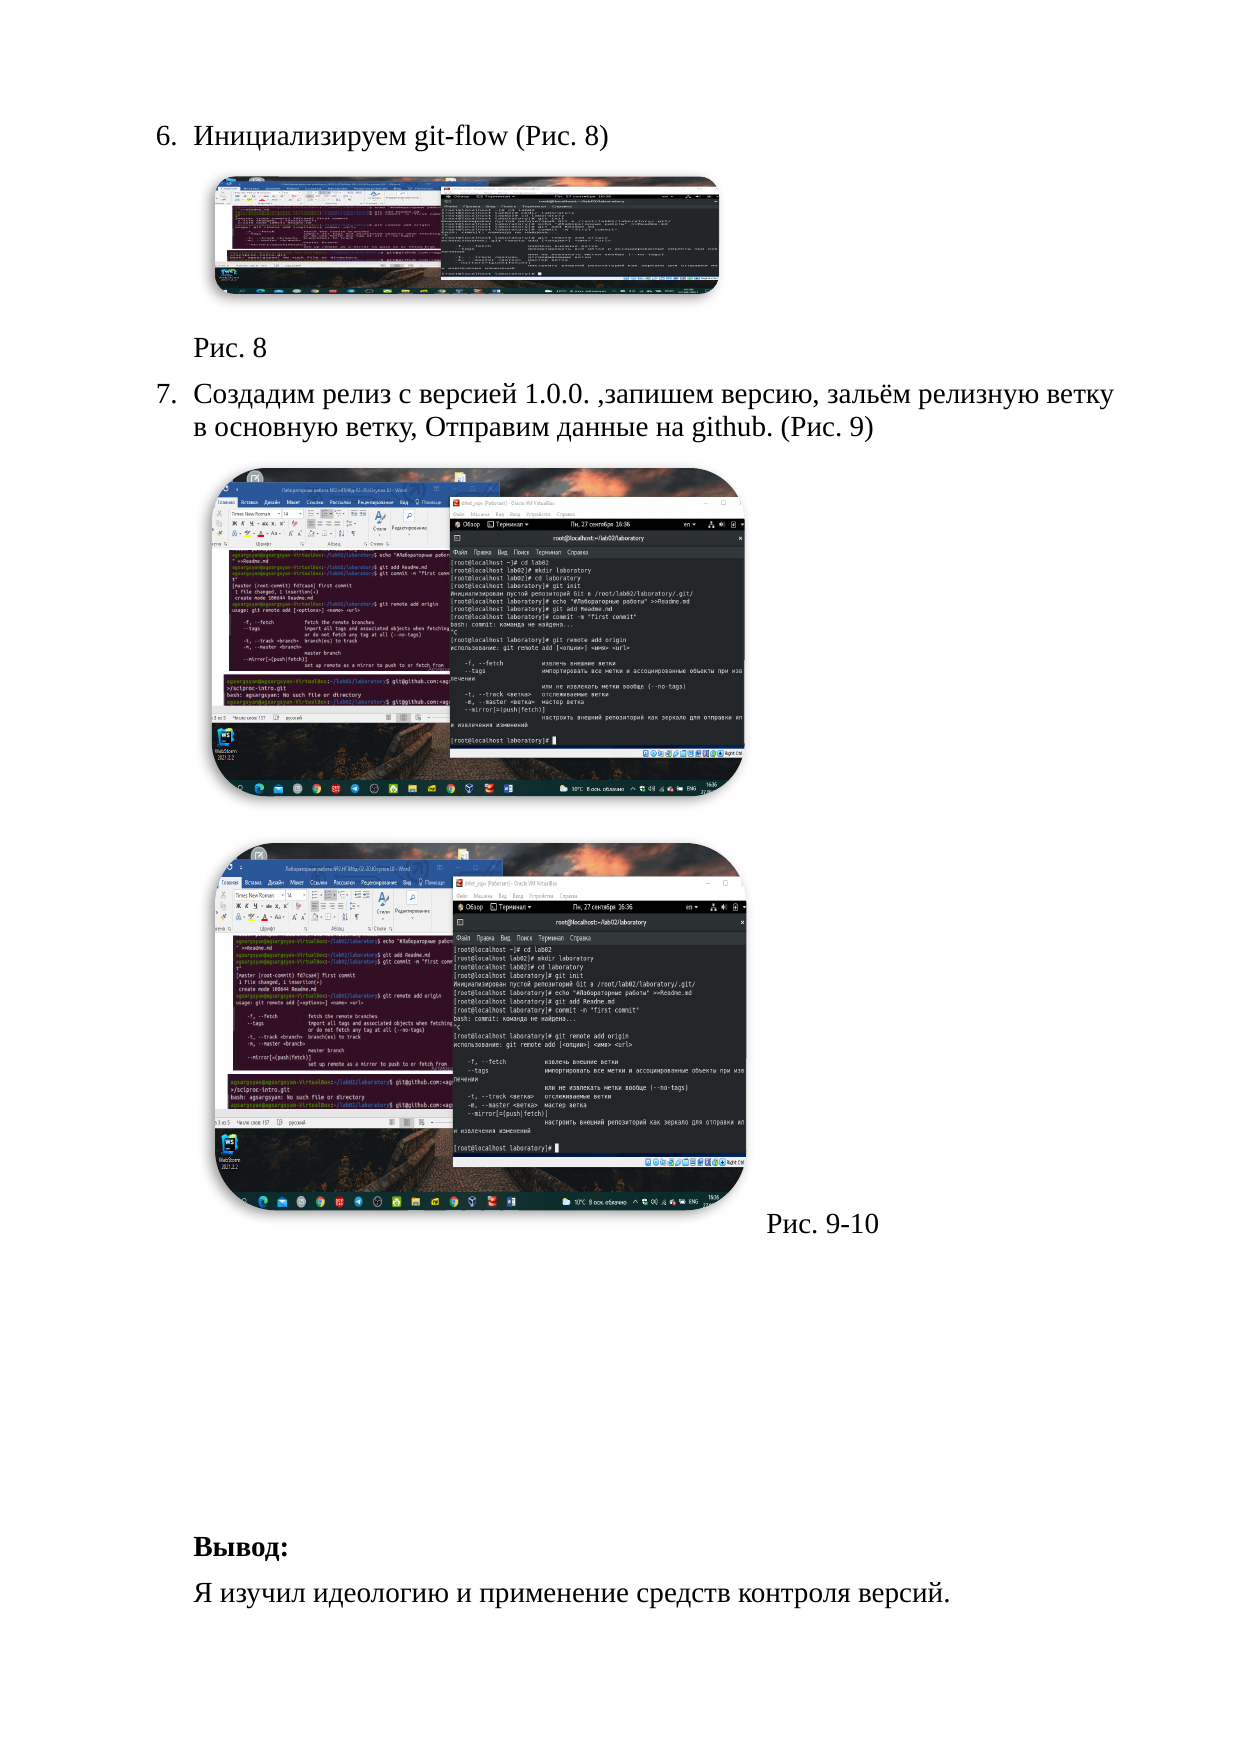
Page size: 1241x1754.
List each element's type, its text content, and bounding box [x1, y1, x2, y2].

picture [215, 176, 720, 294]
picture [215, 843, 747, 1211]
text Вывод: [193, 1529, 1122, 1562]
text Я изучил идеологию и применение средств контроля версий. [193, 1575, 1122, 1608]
list Инициализируем git-flow (Рис. 8) [156, 118, 1122, 152]
text Рис. 8 [193, 330, 1122, 363]
picture [211, 468, 745, 797]
list Создадим релиз с версией 1.0.0. ,запишем версию, зальём релизную ветку в основную ветку, Отправим данные на github. (Рис. 9) [156, 376, 1122, 443]
